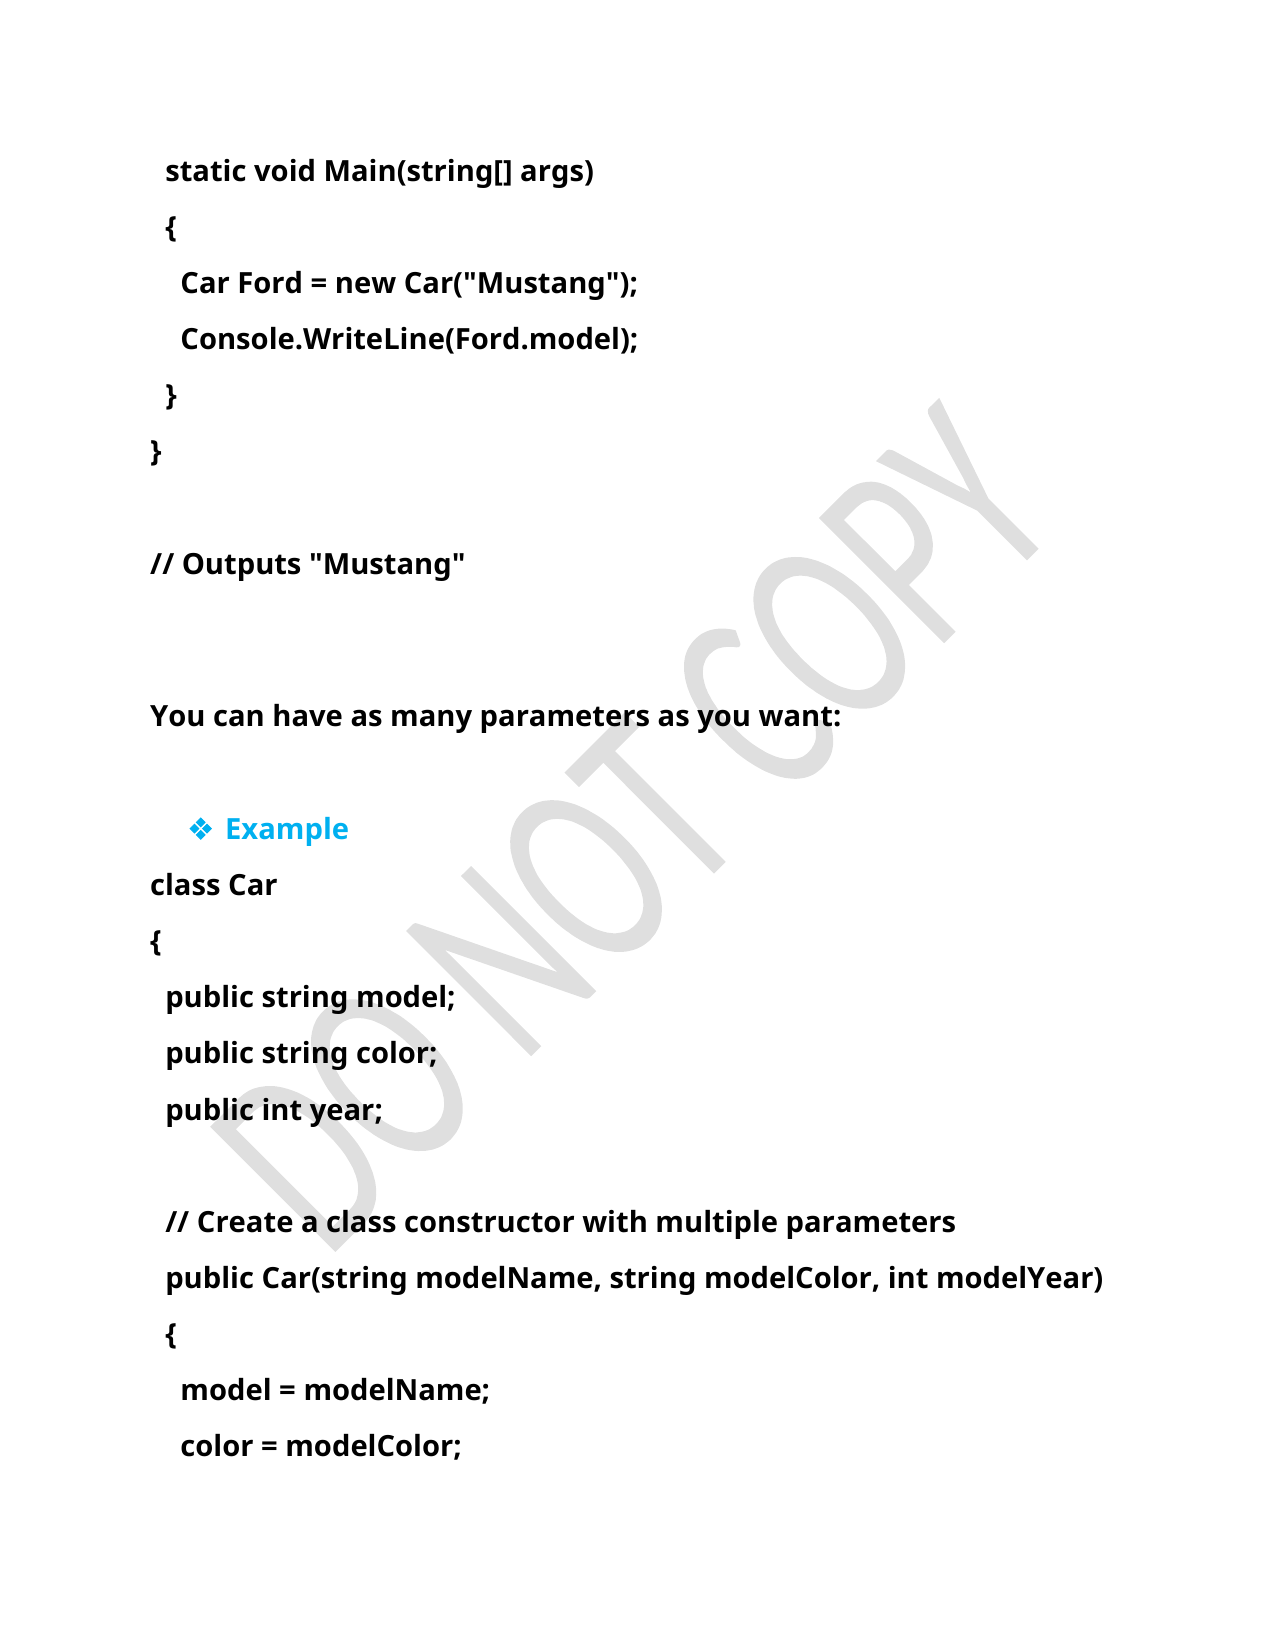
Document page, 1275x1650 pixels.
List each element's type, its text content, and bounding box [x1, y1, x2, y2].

text // Outputs "Mustang" [150, 543, 1125, 583]
list Example [187, 808, 1125, 848]
text { [150, 206, 1125, 246]
text public string model; [150, 976, 1125, 1016]
text Car Ford = new Car("Mustang"); [150, 262, 1125, 302]
text public Car(string modelName, string modelColor, int modelYear) [150, 1257, 1125, 1297]
text static void Main(string[] args) [150, 150, 1125, 190]
text model = modelName; [150, 1369, 1125, 1409]
text class Car [150, 864, 1125, 904]
text public int year; [150, 1089, 1125, 1128]
text } [150, 431, 1125, 470]
text public string color; [150, 1033, 1125, 1072]
text color = modelColor; [150, 1426, 1125, 1465]
text You can have as many parameters as you want: [150, 696, 1125, 735]
text // Create a class constructor with multiple parameters [150, 1201, 1125, 1241]
text Console.WriteLine(Ford.model); [150, 318, 1125, 358]
text { [150, 920, 1125, 960]
text } [150, 374, 1125, 414]
text { [150, 1313, 1125, 1353]
